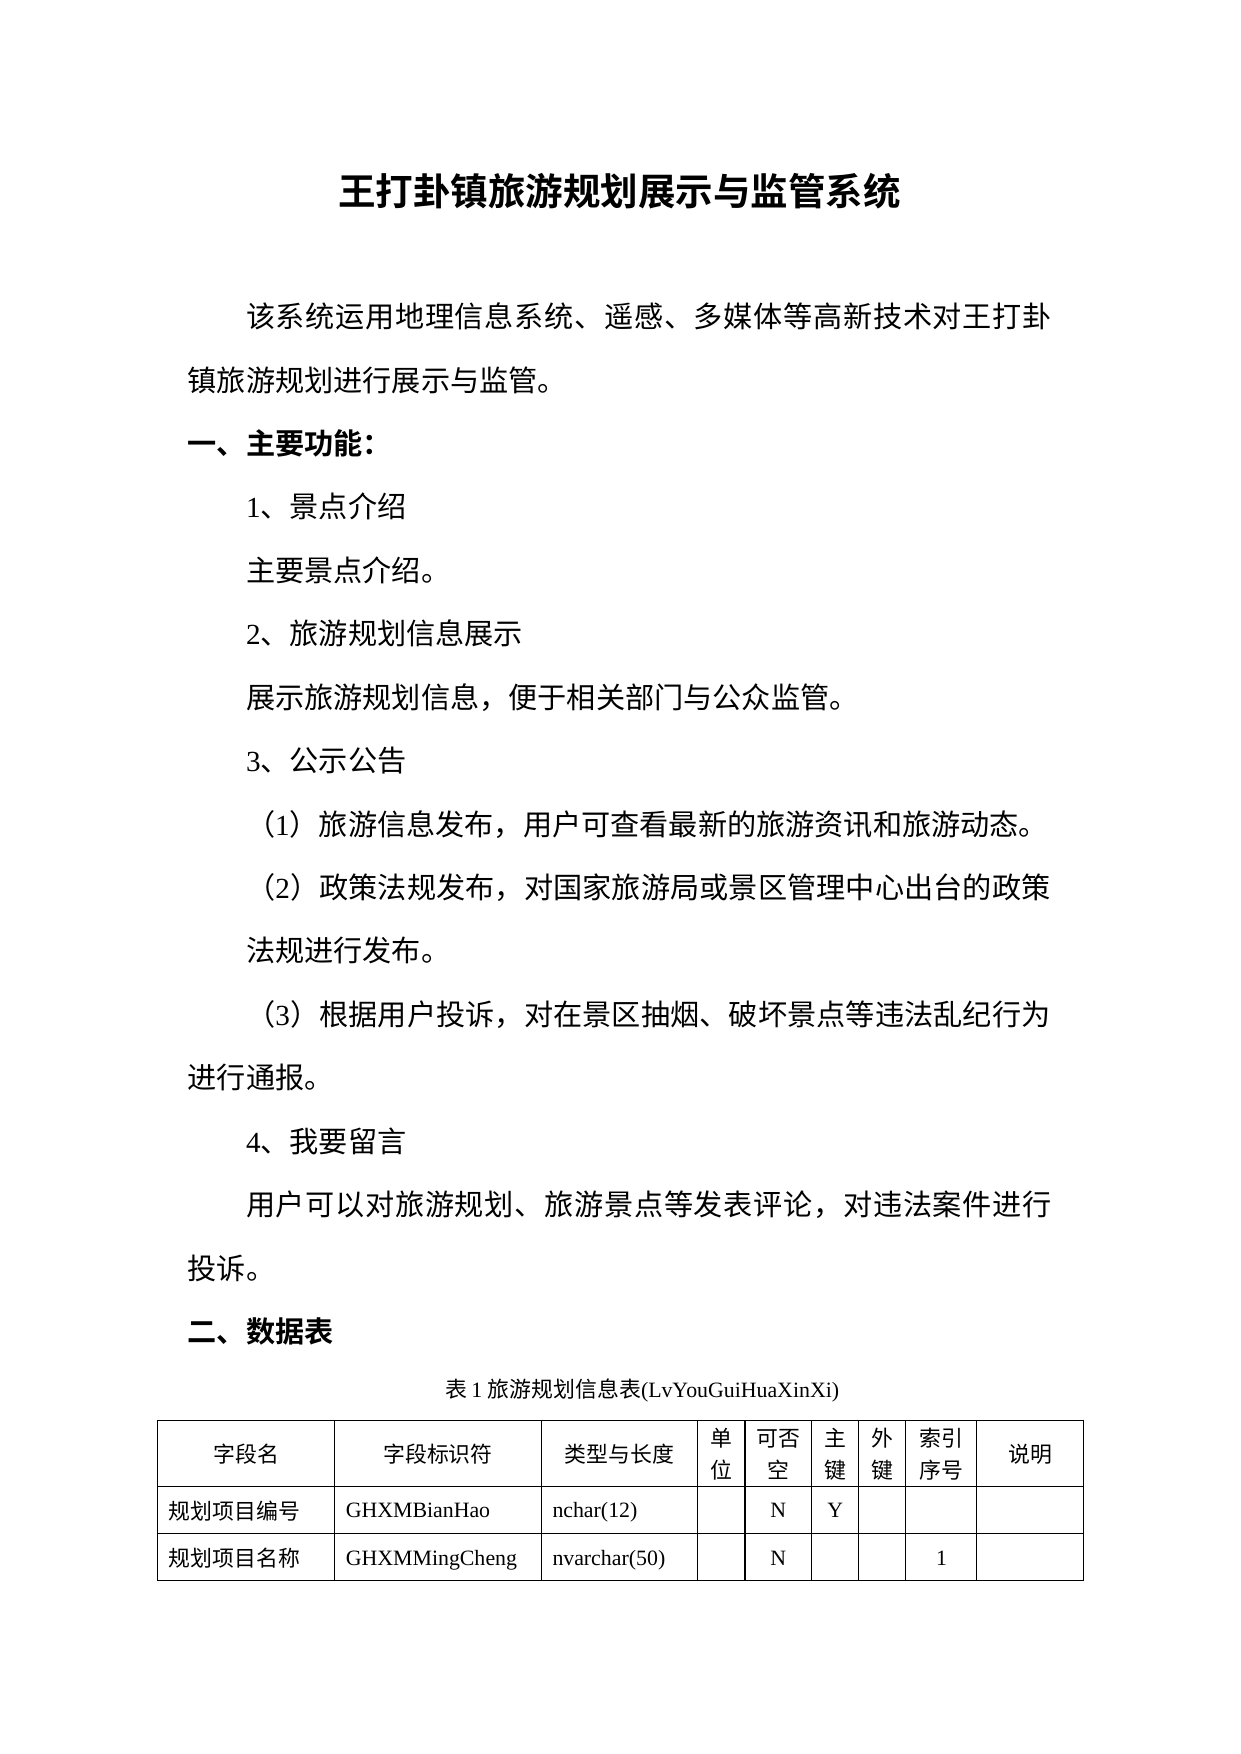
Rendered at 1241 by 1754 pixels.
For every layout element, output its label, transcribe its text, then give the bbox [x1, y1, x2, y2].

table_cell GHXMBianHao [335, 1487, 541, 1533]
table_header 索引序号 [906, 1421, 976, 1486]
table_cell [859, 1487, 905, 1533]
table_cell nvarchar(50) [542, 1534, 697, 1580]
text 表1 旅游规划信息表(LvYouGuiHuaXinXi) [187, 1372, 1053, 1404]
table_cell N [746, 1534, 811, 1580]
text 1、景点介绍 [187, 484, 1053, 526]
table_cell GHXMMingCheng [335, 1534, 541, 1580]
text 二、数据表 [187, 1309, 1053, 1351]
text 主要景点介绍。 [187, 547, 1053, 590]
table_cell N [746, 1487, 811, 1533]
table_header 可否空 [746, 1421, 811, 1486]
table_header 外键 [859, 1421, 905, 1486]
table_cell nchar(12) [542, 1487, 697, 1533]
text （1）旅游信息发布，用户可查看最新的旅游资讯和旅游动态。 [187, 801, 1053, 843]
table_header 说明 [977, 1421, 1083, 1486]
text （3）根据用户投诉，对在景区抽烟、破坏景点等违法乱纪行为进行通报。 [187, 991, 1053, 1097]
table_cell Y [812, 1487, 858, 1533]
table_header 单位 [698, 1421, 744, 1486]
table_cell 规划项目编号 [158, 1487, 334, 1533]
table_cell [812, 1534, 858, 1580]
table_cell 1 [906, 1534, 976, 1580]
text 3、公示公告 [187, 738, 1053, 780]
table_header 主键 [812, 1421, 858, 1486]
table_cell [977, 1534, 1083, 1580]
text 该系统运用地理信息系统、遥感、多媒体等高新技术对王打卦镇旅游规划进行展示与监管。 [187, 294, 1053, 399]
text （2）政策法规发布，对国家旅游局或景区管理中心出台的政策法规进行发布。 [246, 864, 1053, 970]
text 展示旅游规划信息，便于相关部门与公众监管。 [187, 674, 1053, 717]
table_header 字段名 [158, 1421, 334, 1486]
table_cell [859, 1534, 905, 1580]
text 用户可以对旅游规划、旅游景点等发表评论，对违法案件进行投诉。 [187, 1182, 1053, 1287]
table_cell [977, 1487, 1083, 1533]
text 2、旅游规划信息展示 [187, 611, 1053, 653]
table_cell [906, 1487, 976, 1533]
text 王打卦镇旅游规划展示与监管系统 [187, 162, 1053, 216]
table_header 字段标识符 [335, 1421, 541, 1486]
table_cell [698, 1487, 744, 1533]
table_cell 规划项目名称 [158, 1534, 334, 1580]
text 一、主要功能： [187, 421, 1053, 463]
table_cell [698, 1534, 744, 1580]
text 4、我要留言 [187, 1118, 1053, 1161]
table_header 类型与长度 [542, 1421, 697, 1486]
